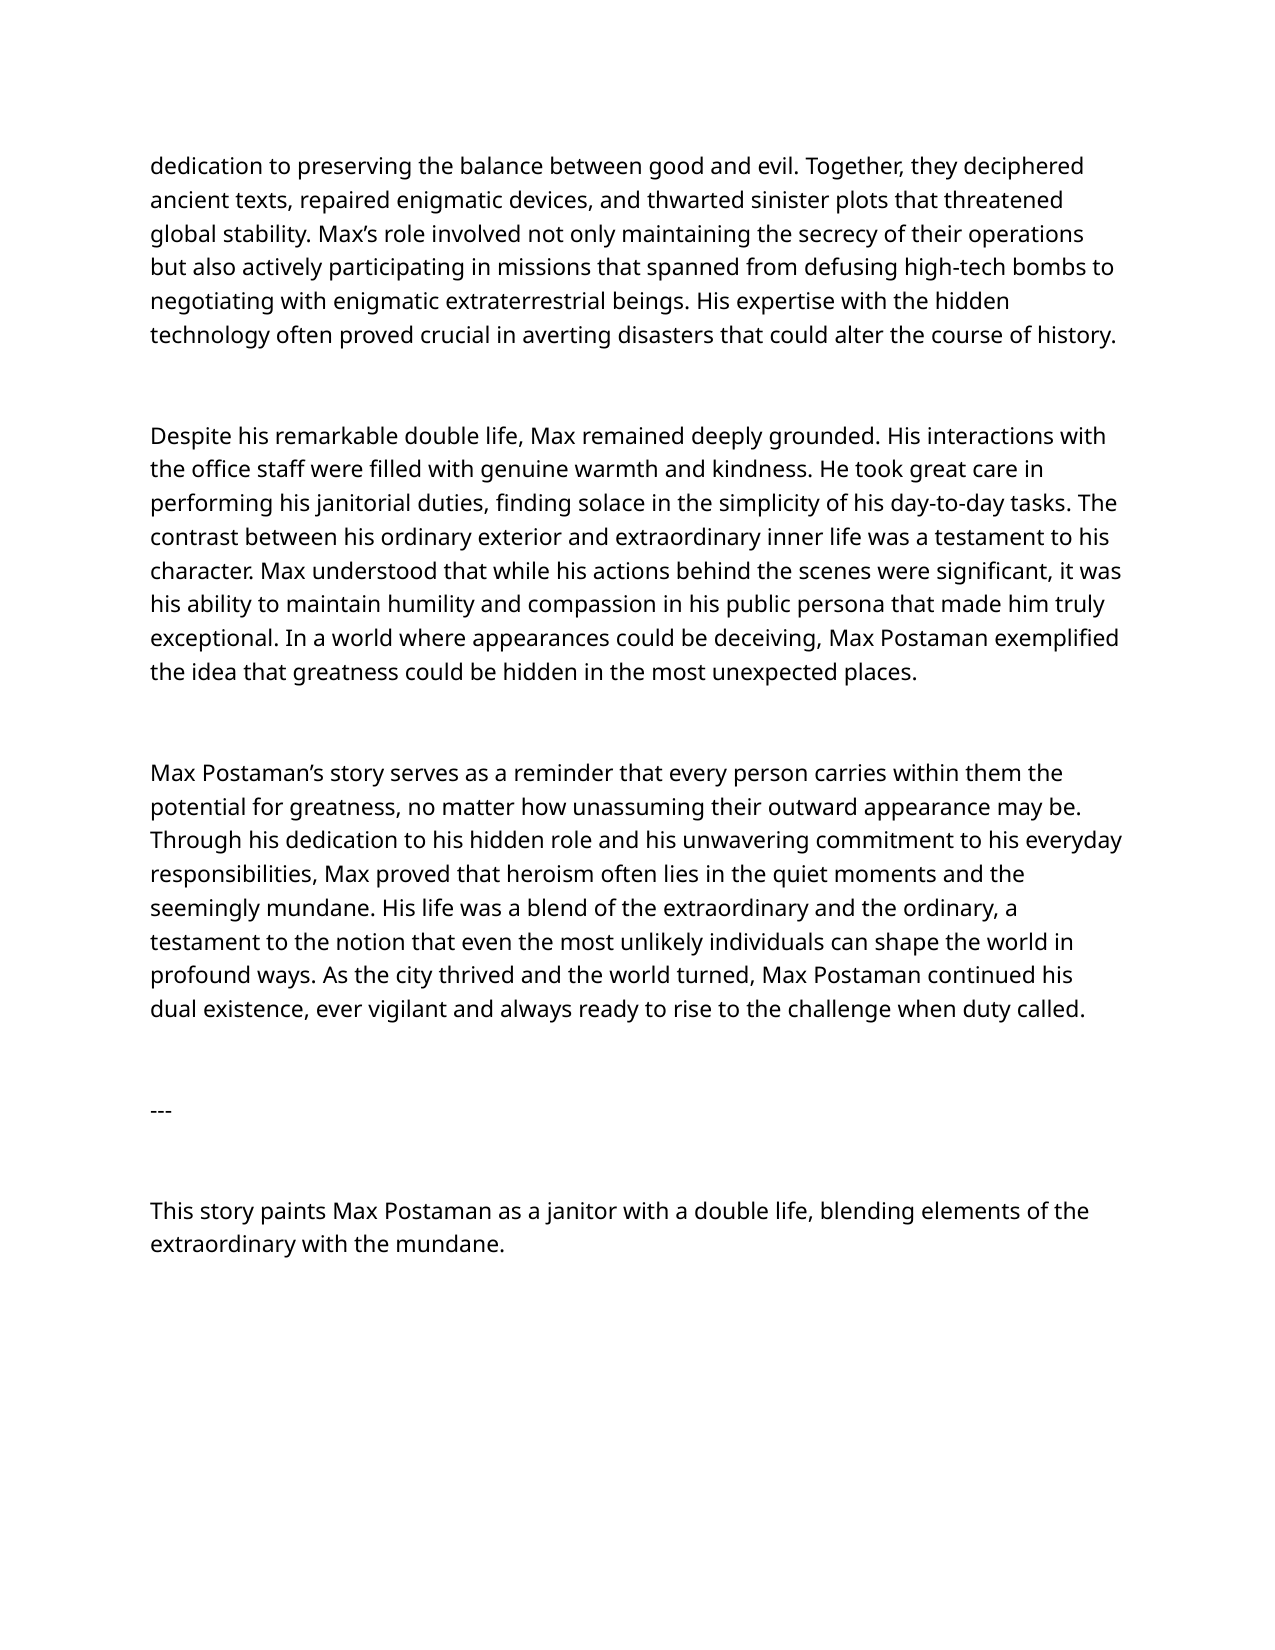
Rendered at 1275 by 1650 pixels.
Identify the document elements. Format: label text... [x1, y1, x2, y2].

text Despite his remarkable double life, Max remained deeply grounded. His interactions with the office staff were filled with genuine warmth and kindness. He took great care in performing his janitorial duties, finding solace in the simplicity of his day-to-day tasks. The contrast between his ordinary exterior and extraordinary inner life was a testament to his character. Max understood that while his actions behind the scenes were significant, it was his ability to maintain humility and compassion in his public persona that made him truly exceptional. In a world where appearances could be deceiving, Max Postaman exemplified the idea that greatness could be hidden in the most unexpected places. [150, 419, 1125, 687]
text --- [150, 1094, 1125, 1125]
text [150, 150, 1125, 350]
text This story paints Max Postaman as a janitor with a double life, blending elements of the extraordinary with the mundane. [150, 1194, 1125, 1259]
text Max Postaman’s story serves as a reminder that every person carries within them the potential for greatness, no matter how unassuming their outward appearance may be. Through his dedication to his hidden role and his unwavering commitment to his everyday responsibilities, Max proved that heroism often lies in the quiet moments and the seemingly mundane. His life was a blend of the extraordinary and the ordinary, a testament to the notion that even the most unlikely individuals can shape the world in profound ways. As the city thrived and the world turned, Max Postaman continued his dual existence, ever vigilant and always ready to rise to the challenge when duty called. [150, 757, 1125, 1024]
